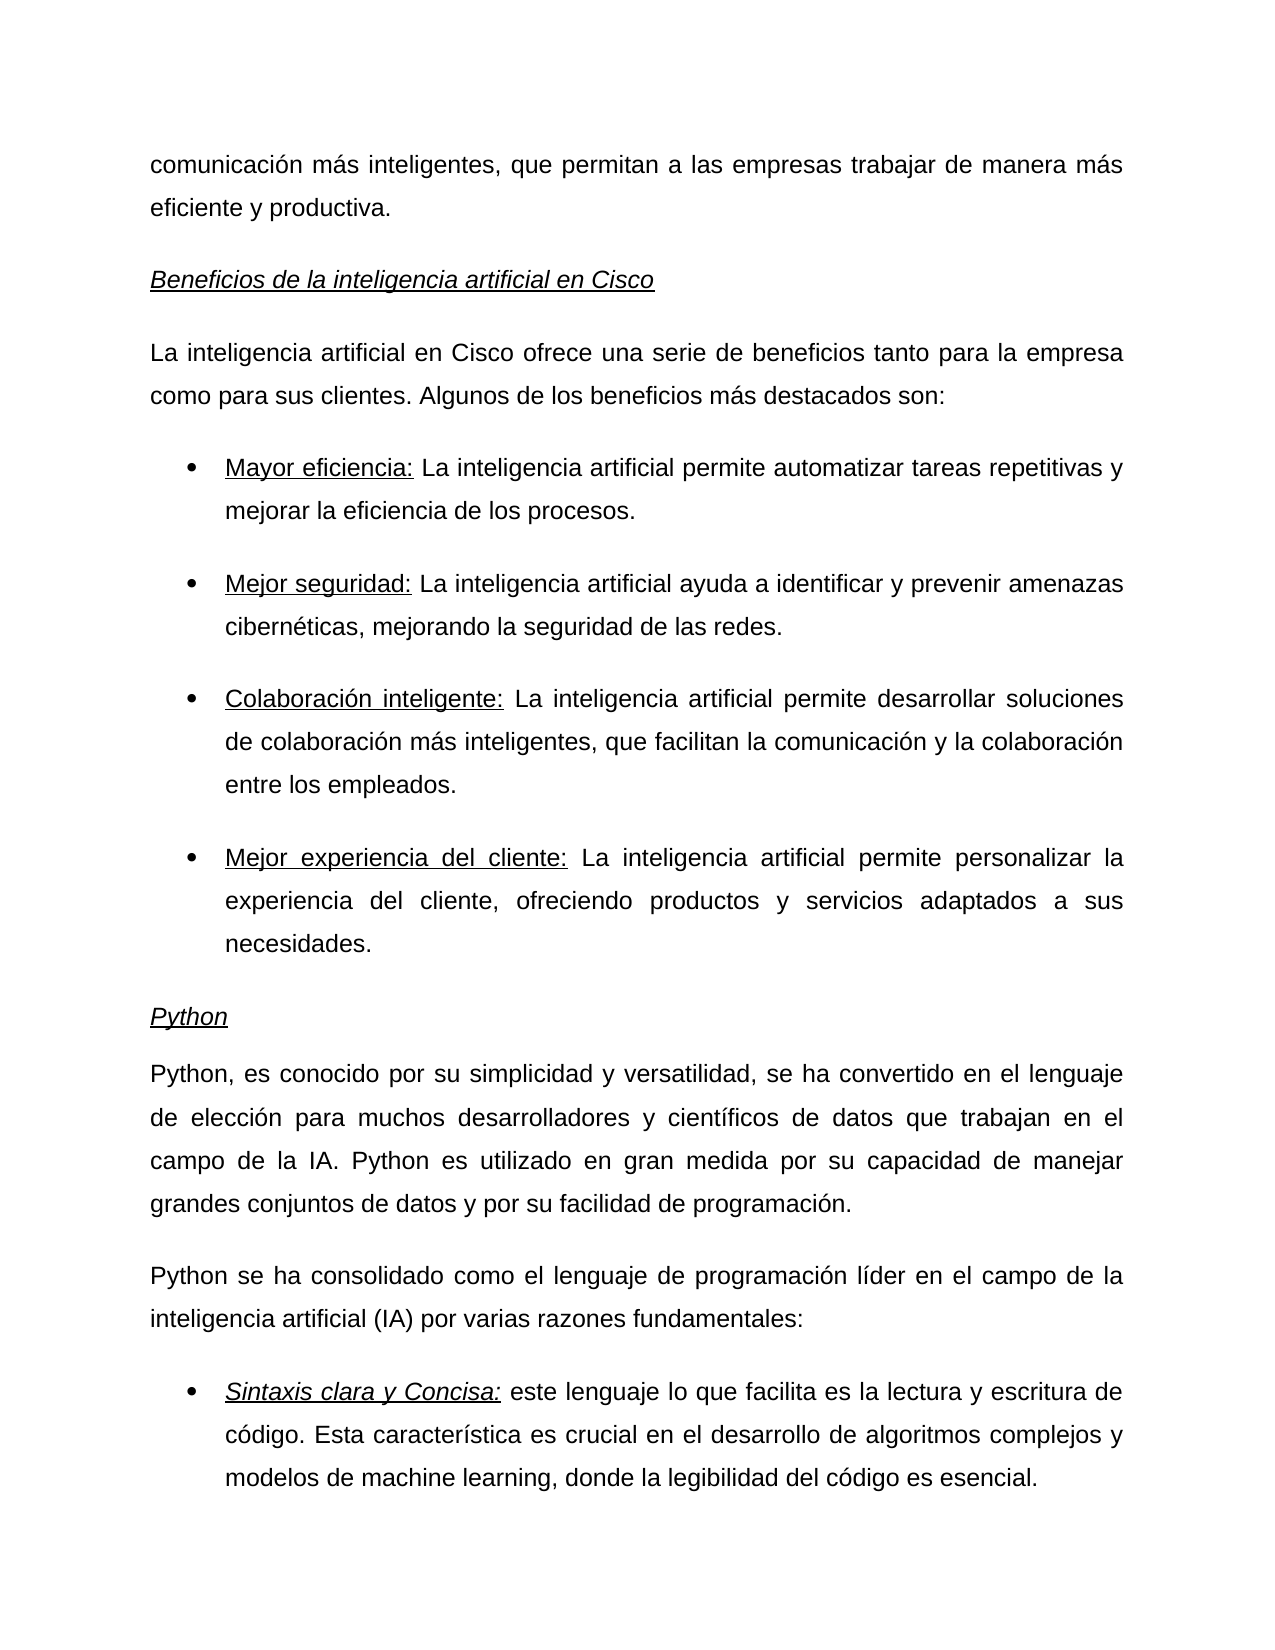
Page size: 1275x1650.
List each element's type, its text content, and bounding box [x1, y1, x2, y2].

list Mejor experiencia del cliente: La inteligencia artificial permite personalizar la experiencia del cliente, ofreciendo productos y servicios adaptados a sus necesidades. [187, 843, 1125, 958]
text La inteligencia artificial en Cisco ofrece una serie de beneficios tanto para la empresa como para sus clientes. Algunos de los beneficios más destacados son: [150, 338, 1125, 409]
list Mejor seguridad: La inteligencia artificial ayuda a identificar y prevenir amenazas cibernéticas, mejorando la seguridad de las redes. [187, 569, 1125, 641]
text Beneficios de la inteligencia artificial en Cisco [150, 265, 1125, 294]
subtitle Python [150, 1001, 1125, 1030]
text Python, es conocido por su simplicidad y versatilidad, se ha convertido en el lenguaje de elección para muchos desarrolladores y científicos de datos que trabajan en el campo de la IA. Python es utilizado en gran medida por su capacidad de manejar grandes conjuntos de datos y por su facilidad de programación. [150, 1059, 1125, 1217]
list Sintaxis clara y Concisa: este lenguaje lo que facilita es la lectura y escritura de código. Esta característica es crucial en el desarrollo de algoritmos complejos y modelos de machine learning, donde la legibilidad del código es esencial. [187, 1376, 1125, 1492]
text Python se ha consolidado como el lenguaje de programación líder en el campo de la inteligencia artificial (IA) por varias razones fundamentales: [150, 1261, 1125, 1333]
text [150, 150, 1125, 222]
list Colaboración inteligente: La inteligencia artificial permite desarrollar soluciones de colaboración más inteligentes, que facilitan la comunicación y la colaboración entre los empleados. [187, 684, 1125, 799]
list Mayor eficiencia: La inteligencia artificial permite automatizar tareas repetitivas y mejorar la eficiencia de los procesos. [187, 453, 1125, 525]
